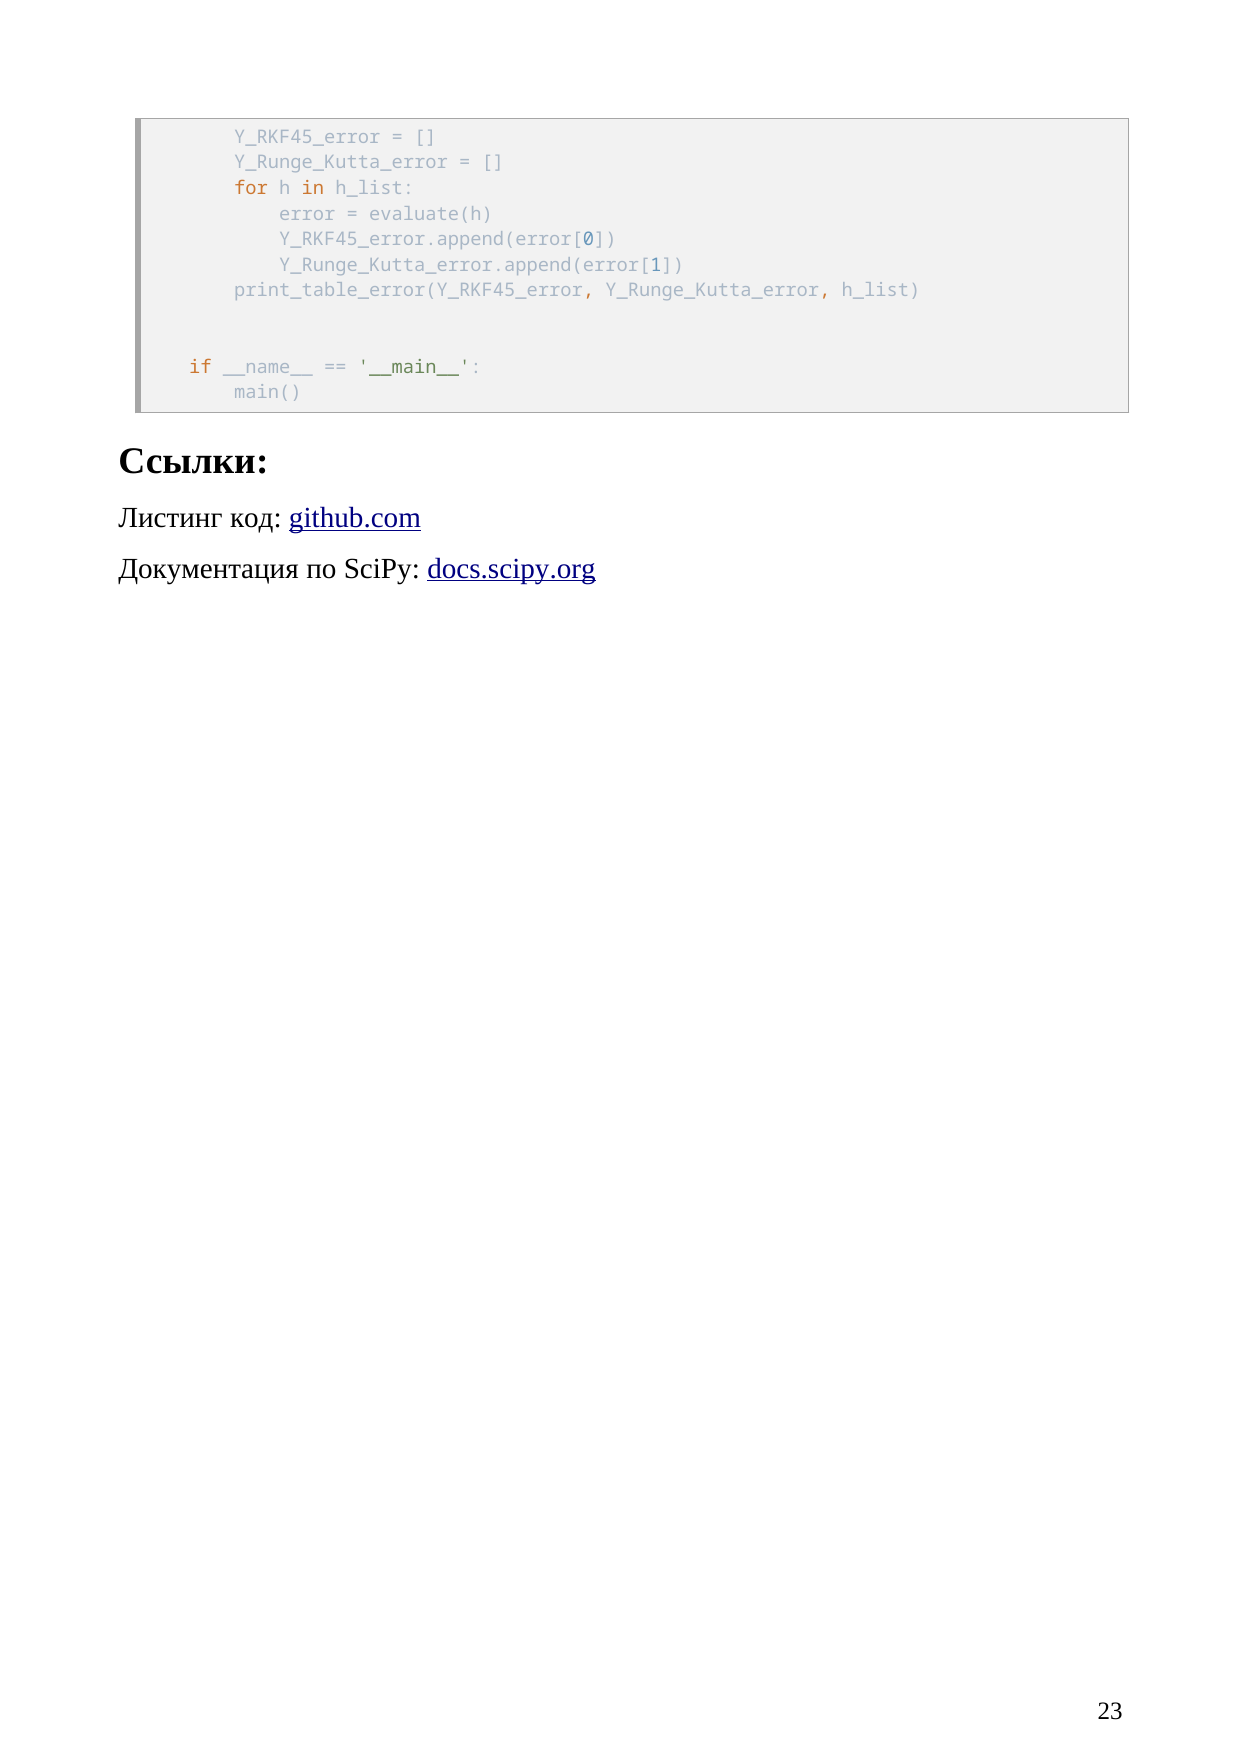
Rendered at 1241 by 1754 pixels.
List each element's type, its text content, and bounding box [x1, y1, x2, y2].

subtitle Ссылки: [118, 438, 1122, 482]
text Документация по SciPy: docs.scipy.org [118, 551, 1122, 584]
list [141, 119, 1128, 412]
text Листинг код: github.com [118, 501, 1122, 534]
